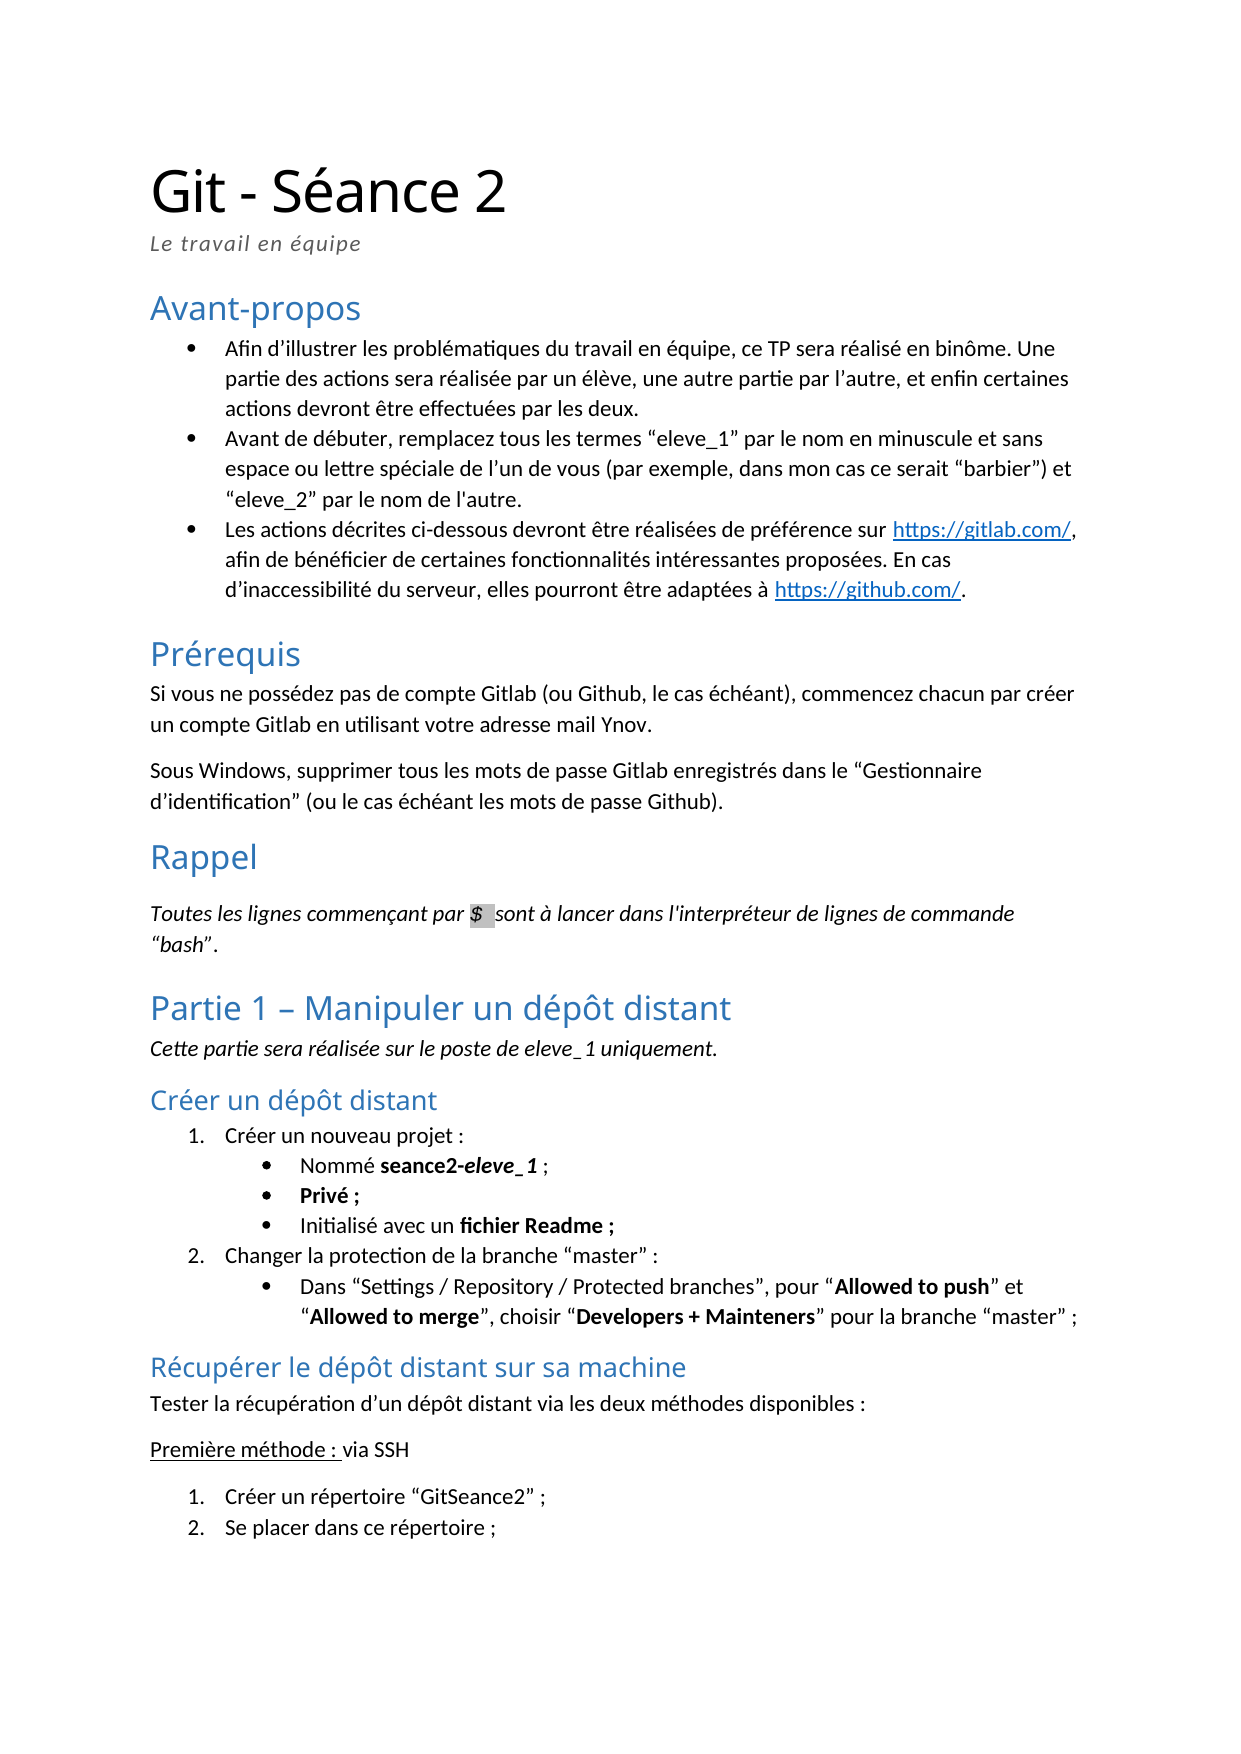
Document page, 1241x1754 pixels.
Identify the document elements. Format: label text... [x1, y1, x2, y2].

list Les actions décrites ci-dessous devront être réalisées de préférence sur https://gitlab.com/, afin de bénéficier de certaines fonctionnalités intéressantes proposées. En cas d’inaccessibilité du serveur, elles pourront être adaptées à https://github.com/. [187, 515, 1090, 603]
subtitle Partie 1 – Manipuler un dépôt distant [150, 985, 1090, 1031]
subtitle Le travail en équipe [150, 229, 1090, 257]
text Si vous ne possédez pas de compte Gitlab (ou Github, le cas échéant), commencez chacun par créer un compte Gitlab en utilisant votre adresse mail Ynov. [150, 679, 1090, 738]
list Créer un répertoire “GitSeance2” ; [187, 1482, 1090, 1511]
subtitle Avant-propos [150, 285, 1090, 330]
text Rappel [150, 834, 1090, 879]
subtitle Récupérer le dépôt distant sur sa machine [150, 1349, 1090, 1386]
subtitle Créer un dépôt distant [150, 1081, 1090, 1118]
list Avant de débuter, remplacez tous les termes “eleve_1” par le nom en minuscule et sans espace ou lettre spéciale de l’un de vous (par exemple, dans mon cas ce serait “barbier”) et “eleve_2” par le nom de l'autre. [187, 424, 1090, 513]
list Afin d’illustrer les problématiques du travail en équipe, ce TP sera réalisé en binôme. Une partie des actions sera réalisée par un élève, une autre partie par l’autre, et enfin certaines actions devront être effectuées par les deux. [187, 334, 1090, 422]
list Dans “Settings / Repository / Protected branches”, pour “Allowed to push” et “Allowed to merge”, choisir “Developers + Mainteners” pour la branche “master” ; [262, 1272, 1090, 1330]
text Cette partie sera réalisée sur le poste de eleve_1 uniquement. [150, 1034, 1090, 1062]
text Sous Windows, supprimer tous les mots de passe Gitlab enregistrés dans le “Gestionnaire d’identification” (ou le cas échéant les mots de passe Github). [150, 757, 1090, 815]
text Tester la récupération d’un dépôt distant via les deux méthodes disponibles : [150, 1389, 1090, 1417]
text Première méthode : via SSH [150, 1436, 1090, 1464]
text Toutes les lignes commençant par $ sont à lancer dans l'interpréteur de lignes de commande “bash”. [150, 899, 1090, 958]
list Créer un nouveau projet : [187, 1121, 1090, 1149]
list Privé ; [262, 1181, 1090, 1209]
subtitle Prérequis [150, 631, 1090, 676]
list Initialisé avec un fichier Readme ; [262, 1211, 1090, 1239]
title Git - Séance 2 [150, 150, 1090, 229]
list Nommé seance2-eleve_1 ; [262, 1151, 1090, 1179]
list Changer la protection de la branche “master” : [187, 1242, 1090, 1270]
list Se placer dans ce répertoire ; [187, 1513, 1090, 1541]
